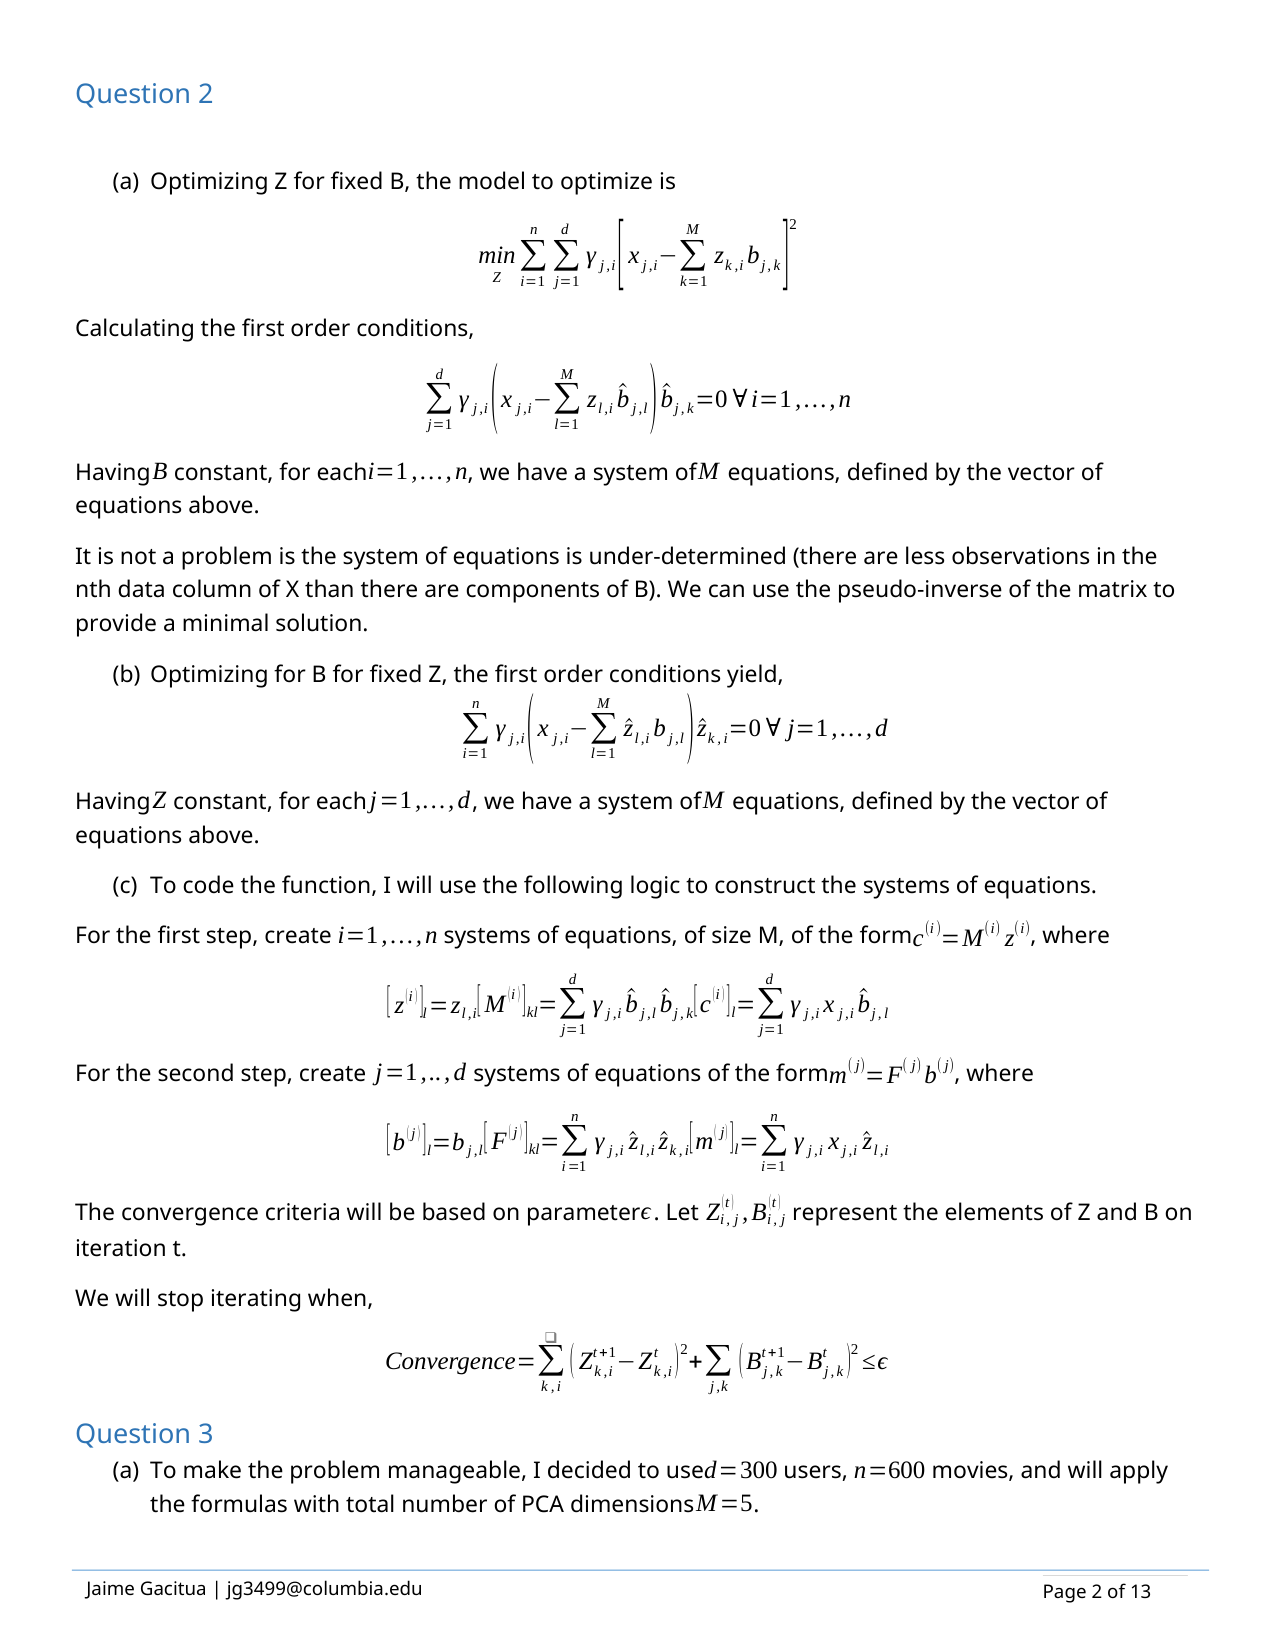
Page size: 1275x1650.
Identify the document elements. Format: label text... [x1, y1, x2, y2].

text Having constant, for each, we have a system of equations, defined by the vector of equations above. [75, 456, 1200, 521]
text We will stop iterating when, [75, 1282, 1200, 1313]
text Having constant, for each, we have a system of equations, defined by the vector of equations above. [75, 785, 1200, 850]
subtitle Question 3 [75, 1414, 1200, 1451]
subtitle Question 2 [75, 75, 1200, 112]
list Optimizing for B for fixed Z, the first order conditions yield, [112, 658, 1200, 689]
text For the first step, create systems of equations, of size M, of the form, where [75, 919, 1200, 951]
text The convergence criteria will be based on parameter. Let represent the elements of Z and B on iteration t. [75, 1194, 1200, 1263]
list To code the function, I will use the following logic to construct the systems of equations. [112, 869, 1200, 900]
text Calculating the first order conditions, [75, 312, 1200, 343]
list To make the problem manageable, I decided to use users, movies, and will apply the formulas with total number of PCA dimensions. [112, 1454, 1200, 1519]
text For the second step, create systems of equations of the form, where [75, 1057, 1200, 1088]
text It is not a problem is the system of equations is under-determined (there are less observations in the nth data column of X than there are components of B). We can use the pseudo-inverse of the matrix to provide a minimal solution. [75, 540, 1200, 638]
list Optimizing Z for fixed B, the model to optimize is [112, 165, 1200, 196]
